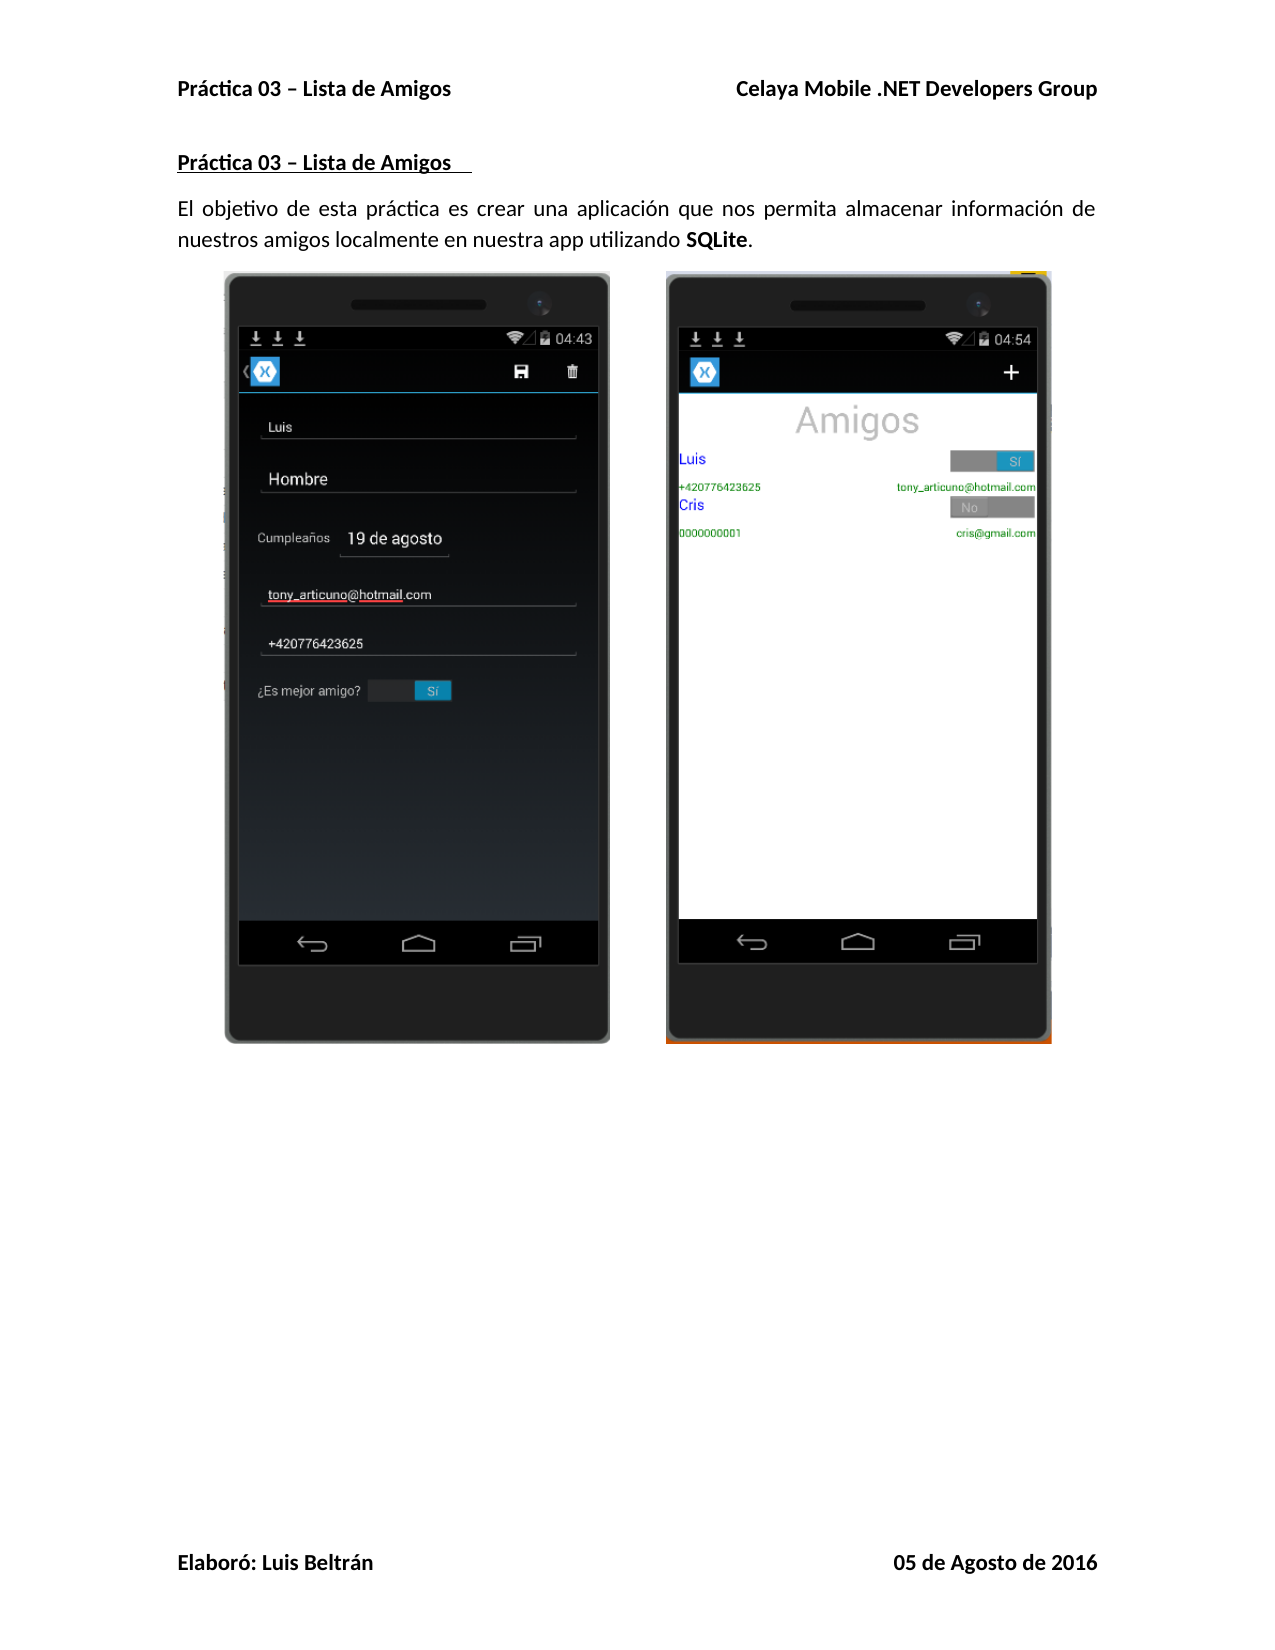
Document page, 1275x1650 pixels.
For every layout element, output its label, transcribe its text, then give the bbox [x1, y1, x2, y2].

picture [666, 271, 1052, 1044]
text Práctica 03 – Lista de Amigos [177, 148, 1098, 176]
text El objetivo de esta práctica es crear una aplicación que nos permita almacenar información de nuestros amigos localmente en nuestra app utilizando SQLite. [177, 194, 1098, 253]
picture [223, 271, 610, 1044]
